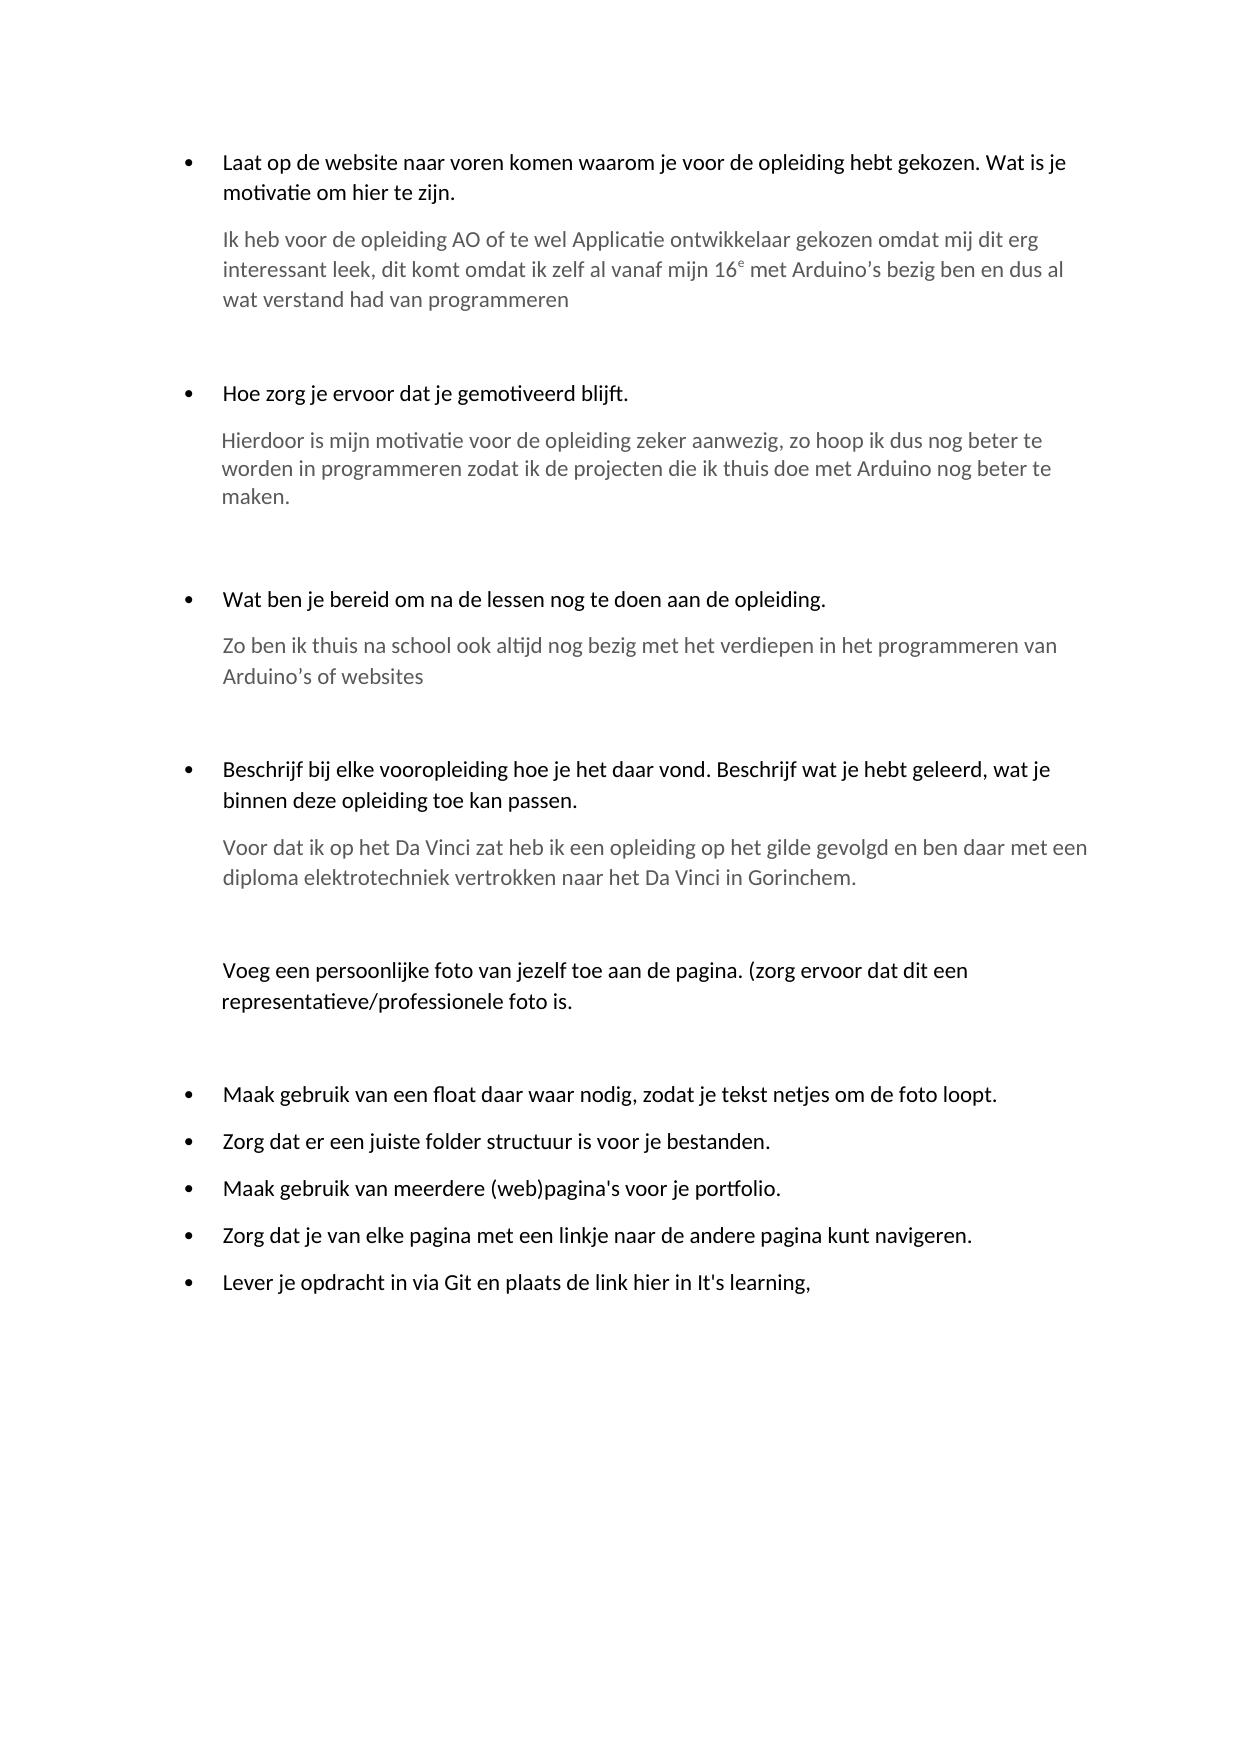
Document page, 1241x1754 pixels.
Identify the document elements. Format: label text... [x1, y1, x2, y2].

text Hierdoor is mijn motivatie voor de opleiding zeker aanwezig, zo hoop ik dus nog beter te worden in programmeren zodat ik de projecten die ik thuis doe met Arduino nog beter te maken. [221, 426, 1093, 510]
list Lever je opdracht in via Git en plaats de link hier in It's learning, [185, 1268, 1093, 1296]
list Laat op de website naar voren komen waarom je voor de opleiding hebt gekozen. Wat is je motivatie om hier te zijn. [185, 148, 1093, 206]
list Zorg dat er een juiste folder structuur is voor je bestanden. [185, 1127, 1093, 1155]
text Voeg een persoonlijke foto van jezelf toe aan de pagina. (zorg ervoor dat dit een representatieve/professionele foto is. [221, 957, 1093, 1015]
list Zorg dat je van elke pagina met een linkje naar de andere pagina kunt navigeren. [185, 1221, 1093, 1249]
list Maak gebruik van meerdere (web)pagina's voor je portfolio. [185, 1174, 1093, 1202]
list Wat ben je bereid om na de lessen nog te doen aan de opleiding. [185, 585, 1093, 613]
text Zo ben ik thuis na school ook altijd nog bezig met het verdiepen in het programmeren van Arduino’s of websites [223, 632, 1093, 690]
list Beschrijf bij elke vooropleiding hoe je het daar vond. Beschrijf wat je hebt geleerd, wat je binnen deze opleiding toe kan passen. [185, 756, 1093, 814]
text Ik heb voor de opleiding AO of te wel Applicatie ontwikkelaar gekozen omdat mij dit erg interessant leek, dit komt omdat ik zelf al vanaf mijn 16e met Arduino’s bezig ben en dus al wat verstand had van programmeren [223, 225, 1093, 313]
list Maak gebruik van een float daar waar nodig, zodat je tekst netjes om de foto loopt. [185, 1081, 1093, 1108]
text Voor dat ik op het Da Vinci zat heb ik een opleiding op het gilde gevolgd en ben daar met een diploma elektrotechniek vertrokken naar het Da Vinci in Gorinchem. [223, 833, 1093, 891]
list Hoe zorg je ervoor dat je gemotiveerd blijft. [185, 379, 1093, 407]
